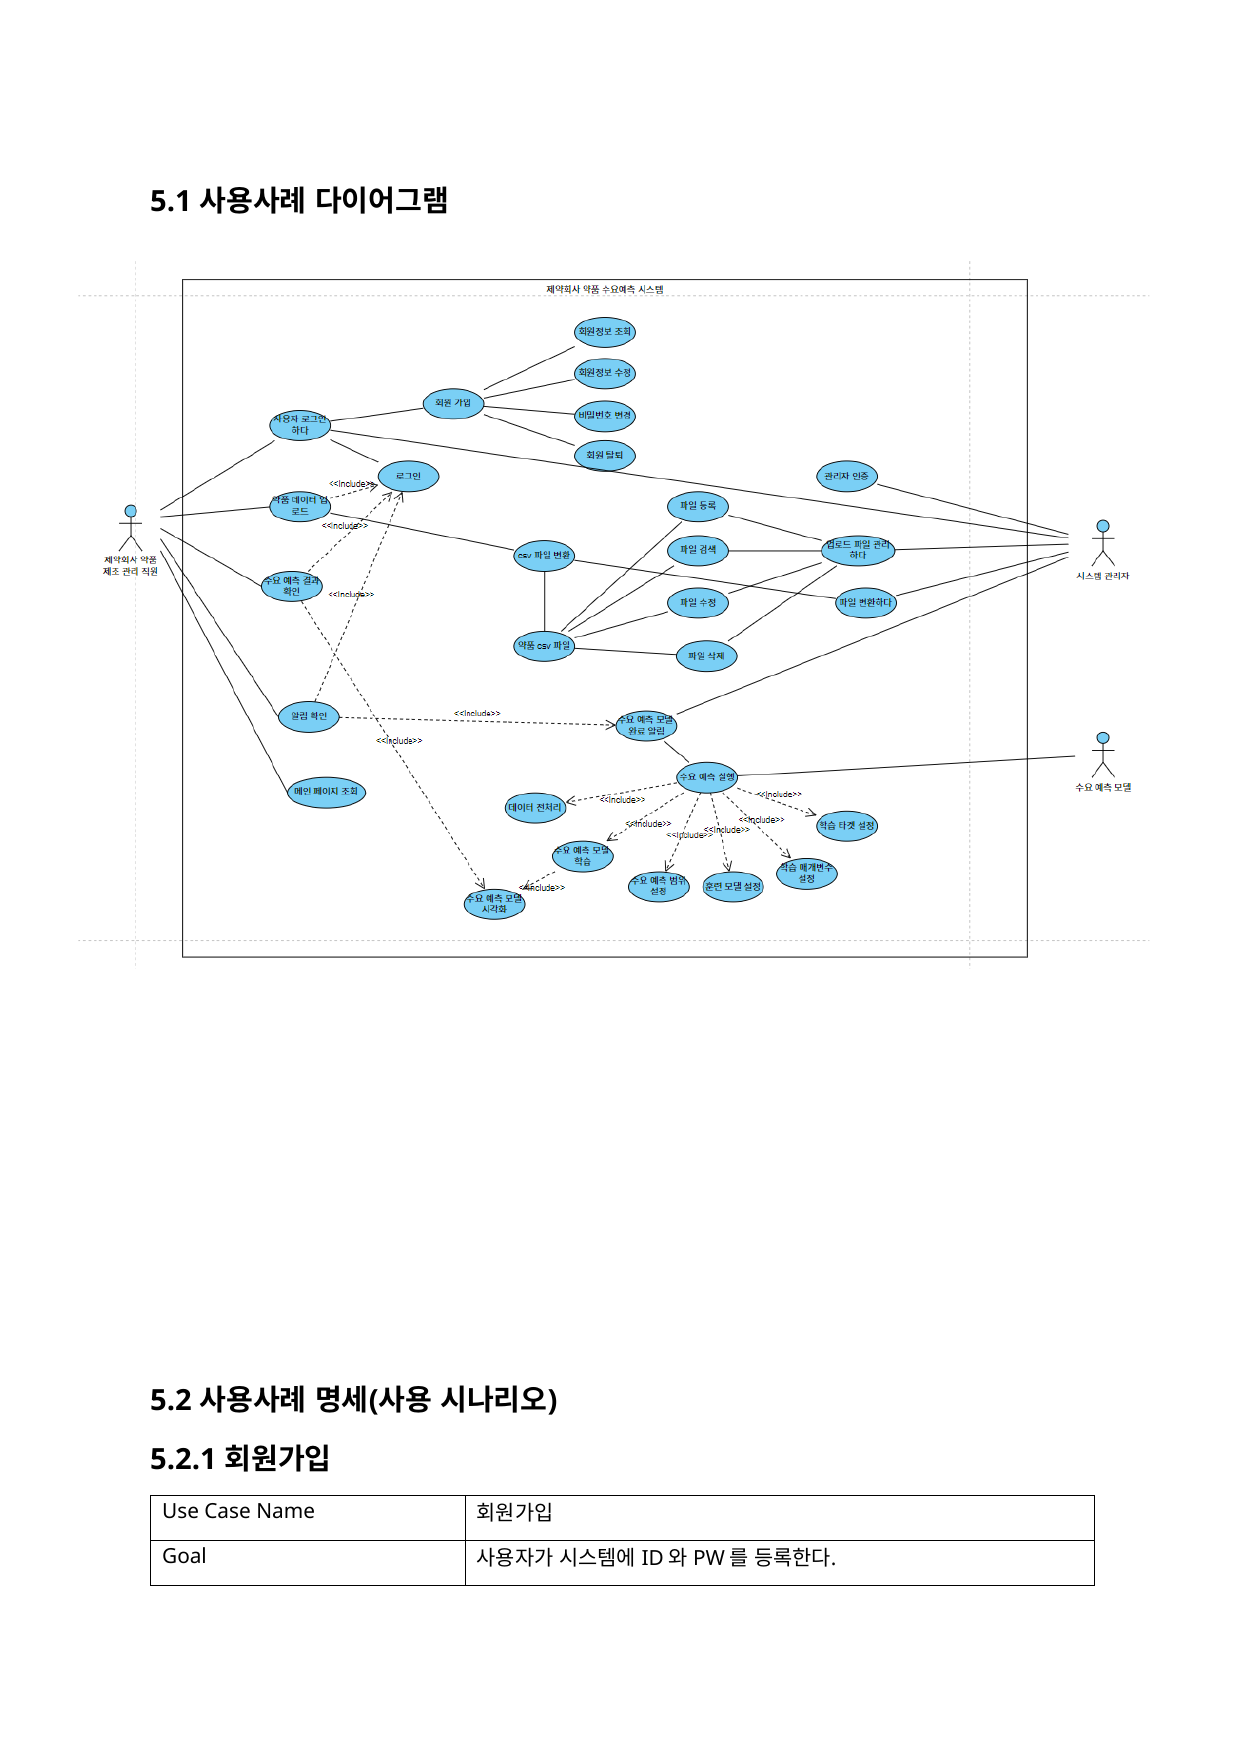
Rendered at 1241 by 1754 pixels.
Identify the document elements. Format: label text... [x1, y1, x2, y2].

text 5.2 사용사례 명세(사용 시나리오) [150, 1376, 1090, 1419]
table_cell 사용자가 시스템에 ID와 PW를 등록한다. [466, 1541, 1094, 1585]
text 5.1 사용사례 다이어그램 [150, 177, 1090, 219]
picture [77, 261, 1150, 968]
text 5.2.1 회원가입 [150, 1436, 1090, 1478]
table_header 회원가입 [466, 1496, 1094, 1540]
table_cell Goal [151, 1541, 465, 1585]
table_header Use Case Name [151, 1496, 465, 1540]
